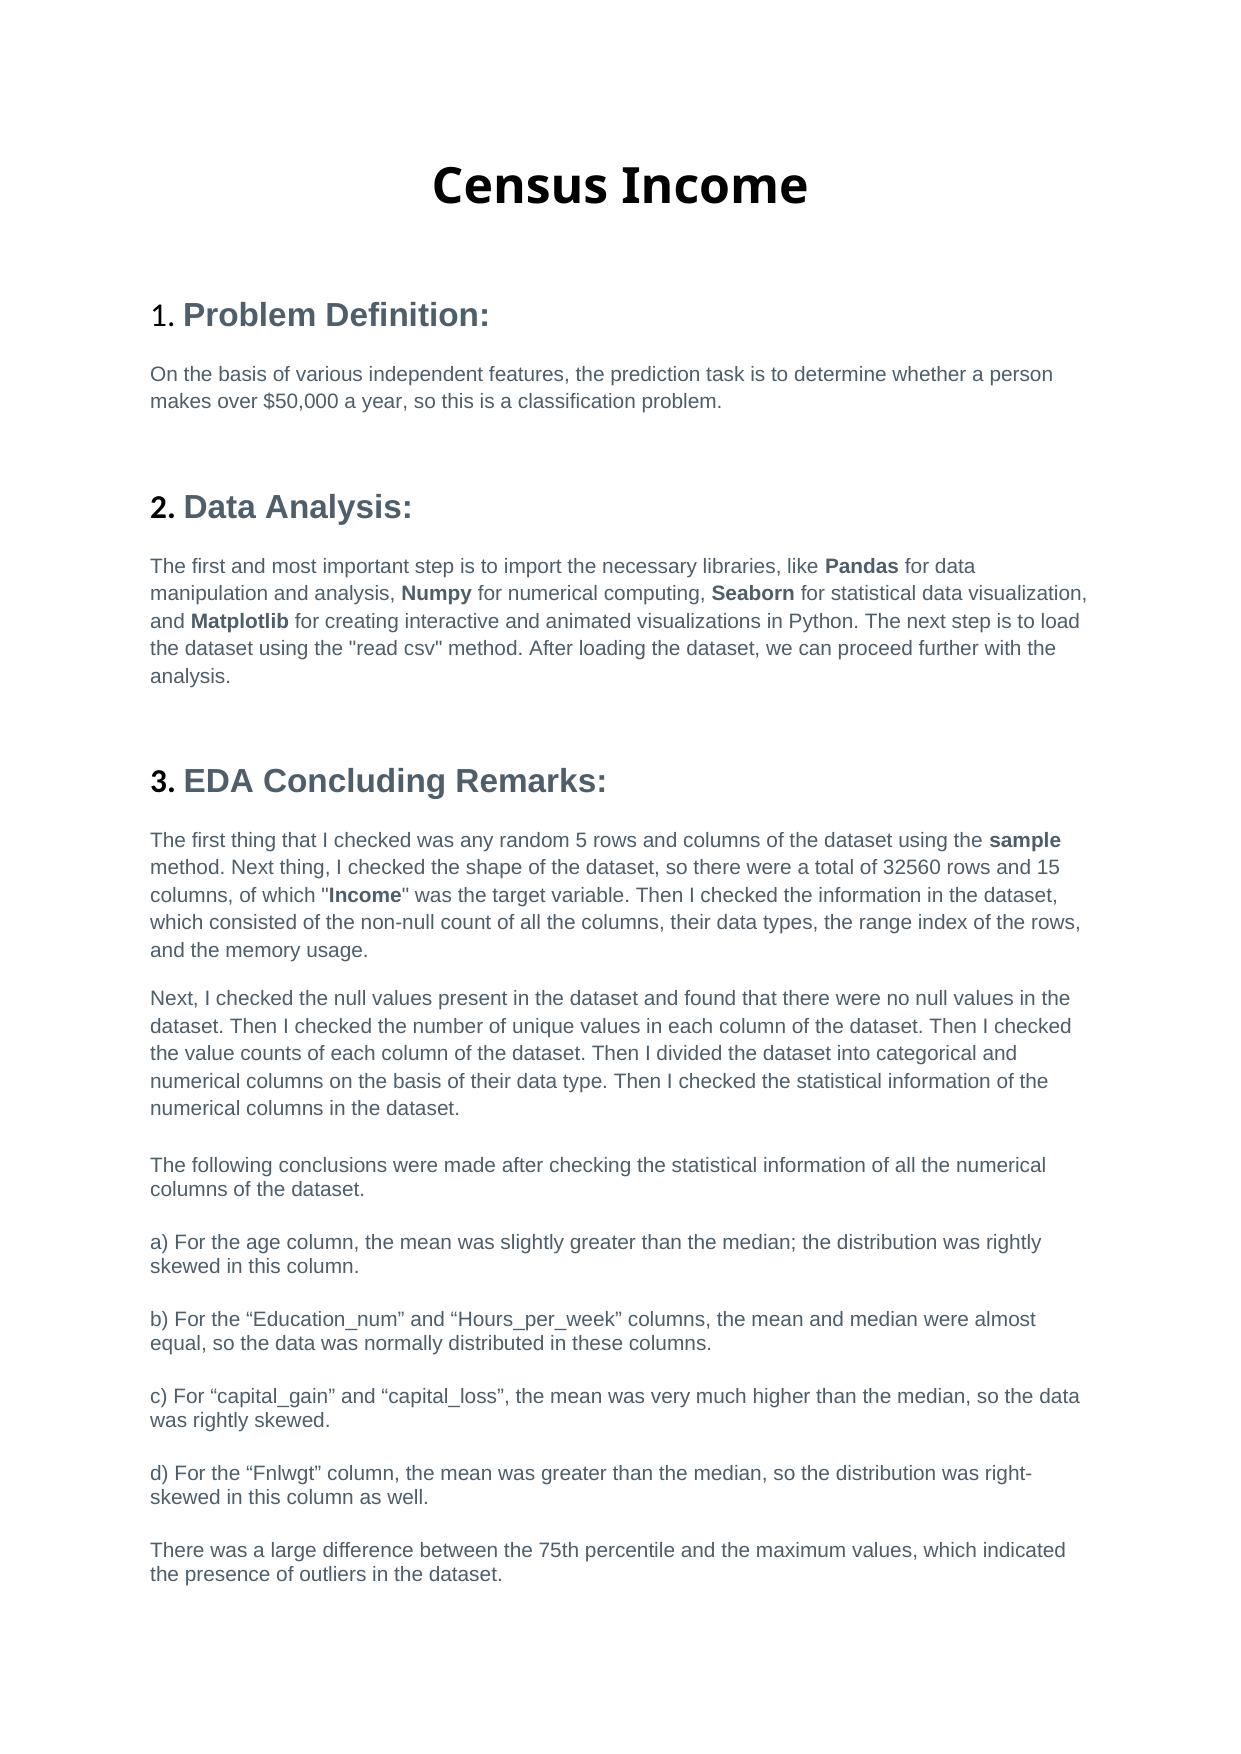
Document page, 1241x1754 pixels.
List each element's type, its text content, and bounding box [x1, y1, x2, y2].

text 3. EDA Concluding Remarks: [150, 760, 1090, 801]
text There was a large difference between the 75th percentile and the maximum values, which indicated the presence of outliers in the dataset. [503, 1538, 1090, 1586]
text Next, I checked the null values present in the dataset and found that there were no null values in the dataset. Then I checked the number of unique values in each column of the dataset. Then I checked the value counts of each column of the dataset. Then I divided the dataset into categorical and numerical columns on the basis of their data type. Then I checked the statistical information of the numerical columns in the dataset. [150, 986, 1090, 1120]
text c) For “capital_gain” and “capital_loss”, the mean was very much higher than the median, so the data was rightly skewed. [331, 1384, 1090, 1432]
subtitle Census Income [150, 150, 1090, 218]
text The following conclusions were made after checking the statistical information of all the numerical columns of the dataset. [365, 1153, 1090, 1201]
text d) For the “Fnlwgt” column, the mean was greater than the median, so the distribution was right-skewed in this column as well. [429, 1461, 1090, 1509]
text a) For the age column, the mean was slightly greater than the median; the distribution was rightly skewed in this column. [359, 1230, 1090, 1278]
text On the basis of various independent features, the prediction task is to determine whether a person makes over $50,000 a year, so this is a classification problem. [150, 362, 1090, 413]
text 2. Data Analysis: [150, 486, 1090, 527]
text The first thing that I checked was any random 5 rows and columns of the dataset using the sample method. Next thing, I checked the shape of the dataset, so there were a total of 32560 rows and 15 columns, of which "Income" was the target variable. Then I checked the information in the dataset, which consisted of the non-null count of all the columns, their data types, the range index of the rows, and the memory usage. [150, 828, 1090, 962]
text The first and most important step is to import the necessary libraries, like Pandas for data manipulation and analysis, Numpy for numerical computing, Seaborn for statistical data visualization, and Matplotlib for creating interactive and animated visualizations in Python. The next step is to load the dataset using the "read csv" method. After loading the dataset, we can proceed further with the analysis. [150, 553, 1090, 687]
text b) For the “Education_num” and “Hours_per_week” columns, the mean and median were almost equal, so the data was normally distributed in these columns. [713, 1307, 1090, 1355]
text 1. Problem Definition: [150, 294, 1090, 335]
